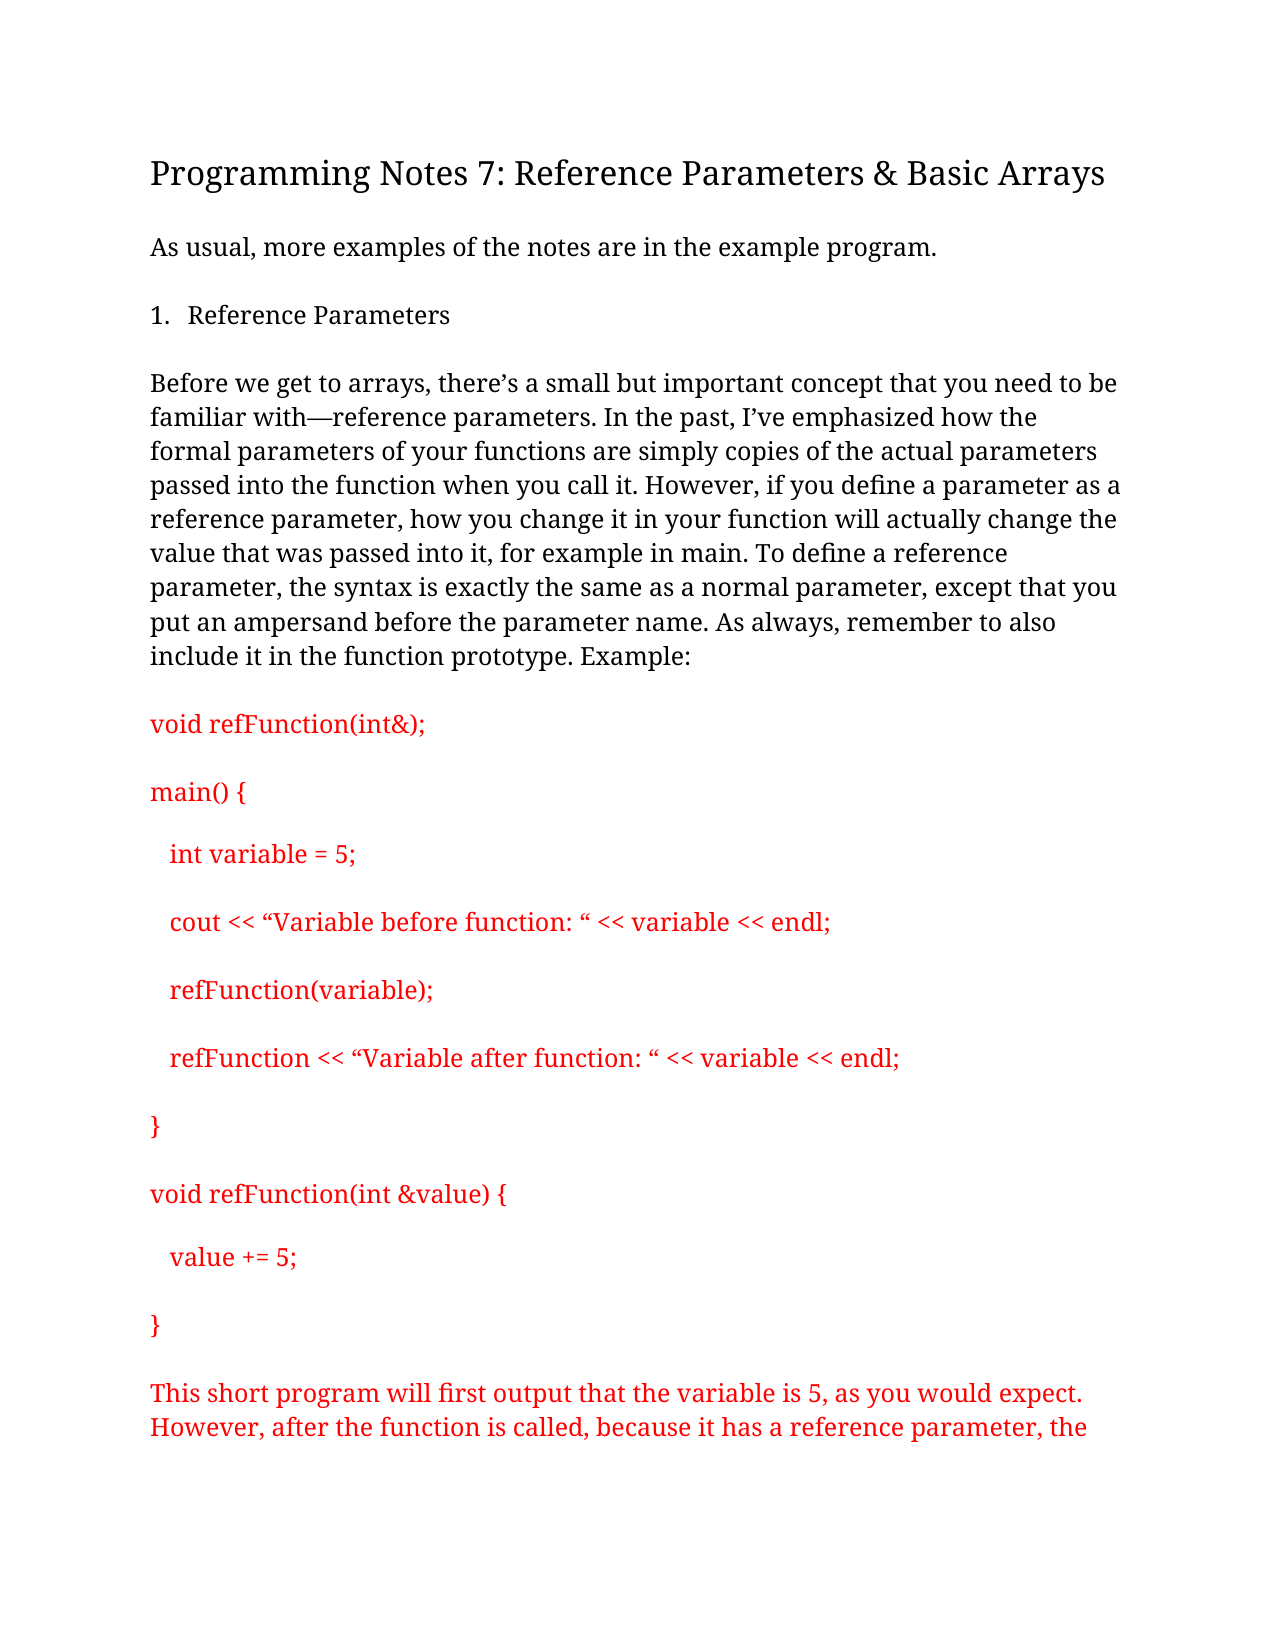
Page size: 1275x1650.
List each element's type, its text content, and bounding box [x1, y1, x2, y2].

text main() { [150, 774, 1125, 808]
text refFunction << “Variable after function: “ << variable << endl; [150, 1041, 1125, 1075]
text refFunction(variable); [150, 973, 1125, 1007]
text Programming Notes 7: Reference Parameters & Basic Arrays [150, 150, 1125, 195]
text int variable = 5; [150, 837, 1125, 871]
text Before we get to arrays, there’s a small but important concept that you need to be familiar with—reference parameters. In the past, I’ve emphasized how the formal parameters of your functions are simply copies of the actual parameters passed into the function when you call it. However, if you define a parameter as a reference parameter, how you change it in your function will actually change the value that was passed into it, for example in main. To define a reference parameter, the syntax is exactly the same as a normal parameter, except that you put an ampersand before the parameter name. As always, remember to also include it in the function prototype. Example: [150, 366, 1125, 672]
text } [150, 1109, 1125, 1143]
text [150, 1376, 1125, 1444]
text value += 5; [150, 1239, 1125, 1273]
text As usual, more examples of the notes are in the example program. [150, 229, 1125, 263]
list Reference Parameters [150, 298, 1125, 332]
text cout << “Variable before function: “ << variable << endl; [150, 905, 1125, 939]
text void refFunction(int&); [150, 706, 1125, 740]
text void refFunction(int &value) { [150, 1177, 1125, 1211]
text } [150, 1307, 1125, 1341]
